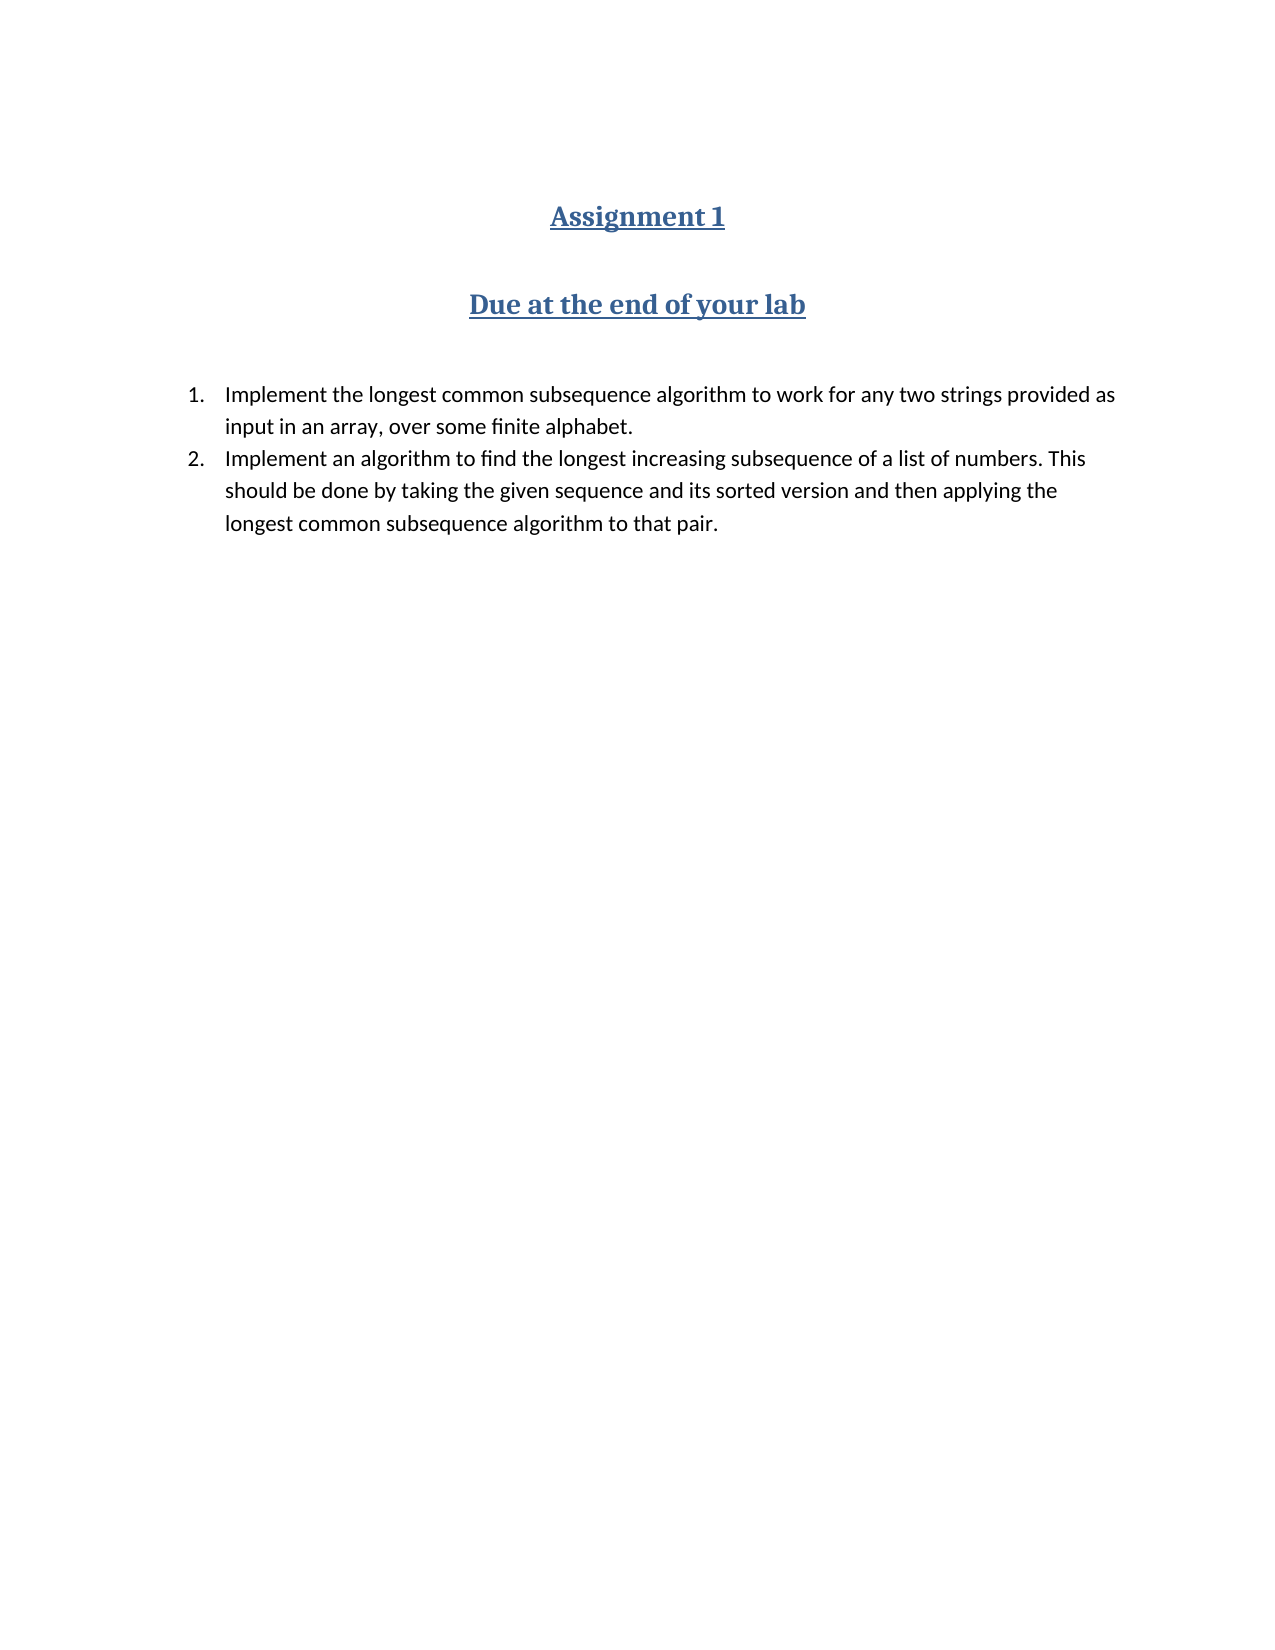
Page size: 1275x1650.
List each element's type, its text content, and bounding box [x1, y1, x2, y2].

list Implement an algorithm to find the longest increasing subsequence of a list of numbers. This should be done by taking the given sequence and its sorted version and then applying the longest common subsequence algorithm to that pair. [187, 444, 1125, 537]
list Implement the longest common subsequence algorithm to work for any two strings provided as input in an array, over some finite alphabet. [187, 380, 1125, 440]
subtitle Assignment 1 [150, 200, 1125, 233]
subtitle Due at the end of your lab [150, 288, 1125, 322]
